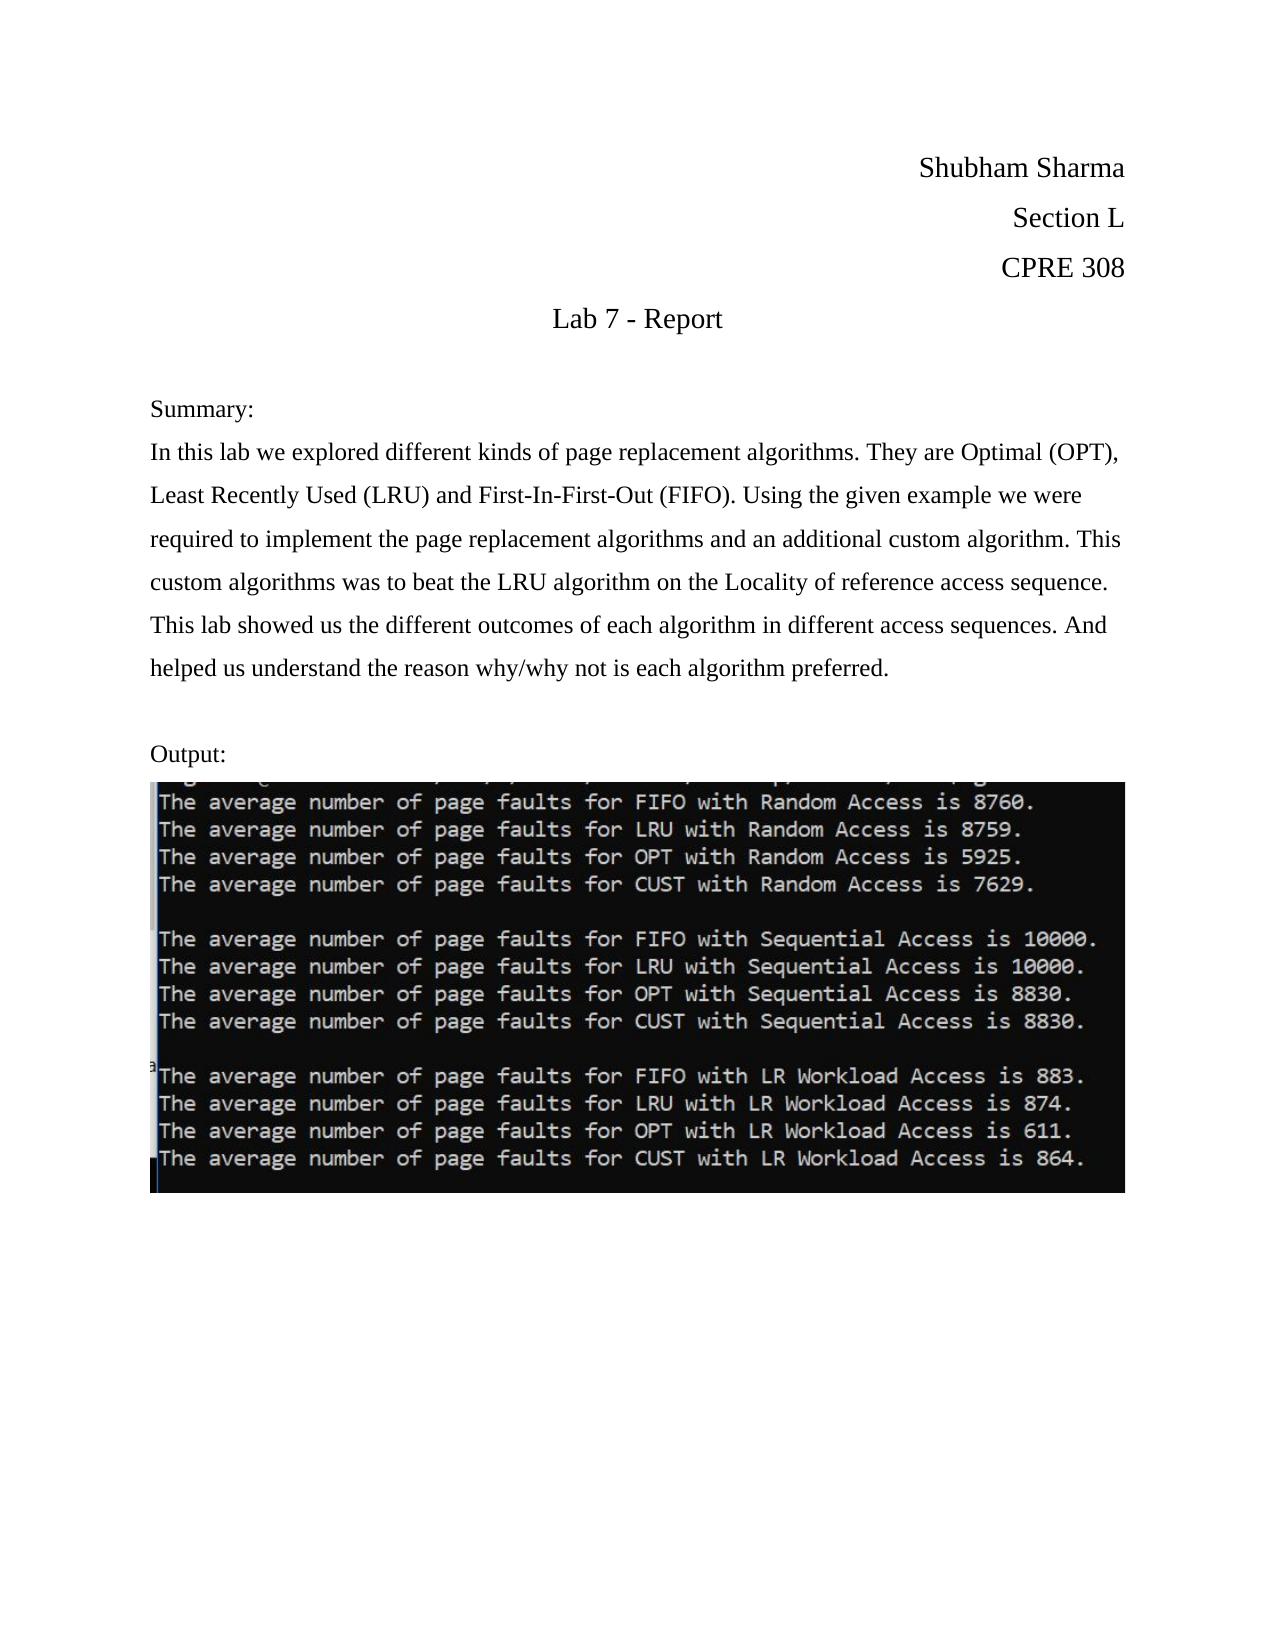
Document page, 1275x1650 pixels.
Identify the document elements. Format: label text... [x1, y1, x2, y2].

text Lab 7 - Report [150, 301, 1125, 334]
text Section L [150, 200, 1125, 234]
text Output: [150, 739, 1125, 768]
text Shubham Sharma [150, 150, 1125, 183]
picture [150, 782, 1125, 1193]
text CPRE 308 [150, 251, 1125, 284]
text Summary: [150, 394, 1125, 423]
text In this lab we explored different kinds of page replacement algorithms. They are Optimal (OPT), Least Recently Used (LRU) and First-In-First-Out (FIFO). Using the given example we were required to implement the page replacement algorithms and an additional custom algorithm. This custom algorithms was to beat the LRU algorithm on the Locality of reference access sequence. This lab showed us the different outcomes of each algorithm in different access sequences. And helped us understand the reason why/why not is each algorithm preferred. [150, 437, 1125, 682]
